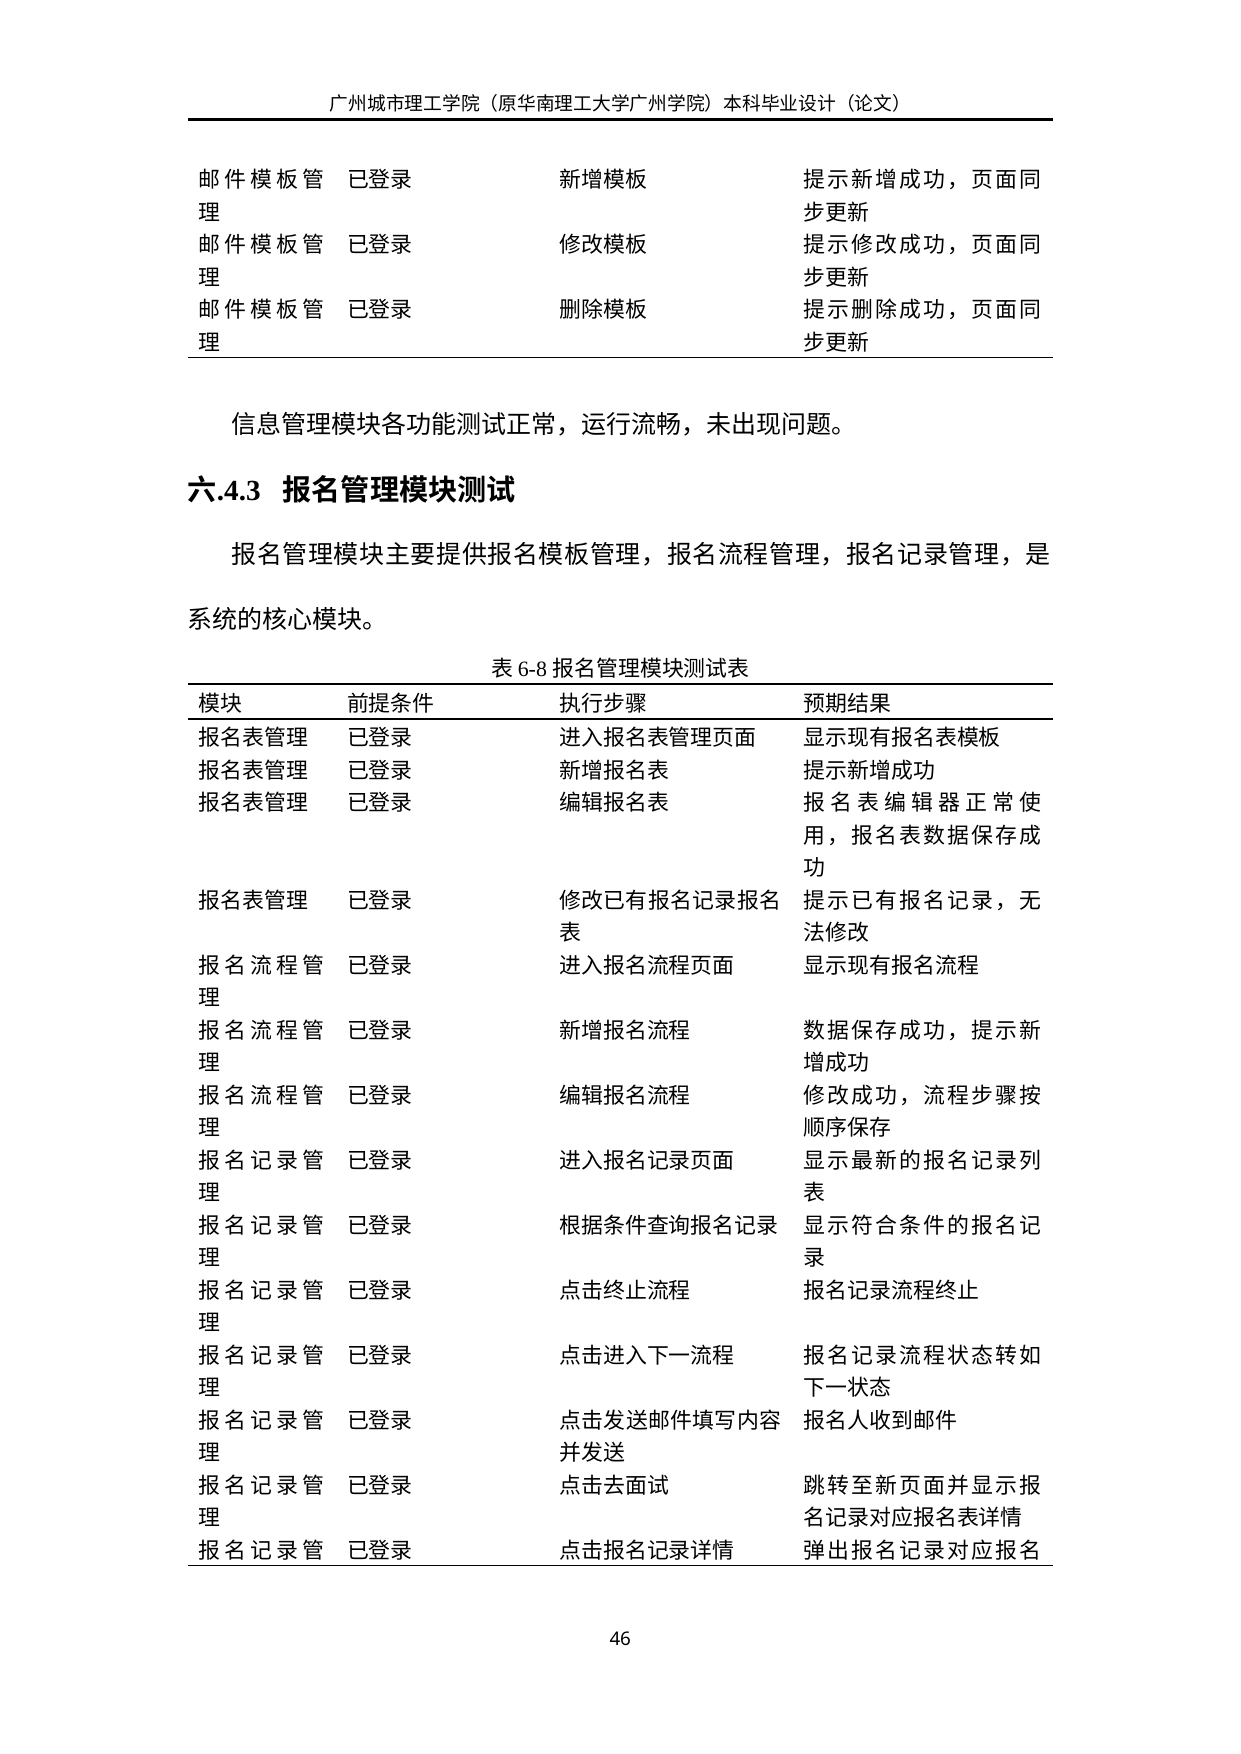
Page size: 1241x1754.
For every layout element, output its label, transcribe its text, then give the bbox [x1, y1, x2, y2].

text 报名管理模块主要提供报名模板管理，报名流程管理，报名记录管理，是系统的核心模块。 [187, 521, 1053, 651]
table_cell 编辑报名流程 [548, 1077, 792, 1142]
table_cell 数据保存成功，提示新增成功 [793, 1012, 1053, 1077]
table_cell 进入报名流程页面 [548, 947, 792, 1012]
table_cell 新增模板 [548, 162, 792, 227]
table_cell 显示现有报名表模板 [793, 720, 1053, 752]
table_cell 进入报名记录页面 [548, 1142, 792, 1207]
table_cell 邮件模板管理 [188, 227, 336, 292]
table_cell 编辑报名表 [548, 785, 792, 882]
table_cell 点击去面试 [548, 1467, 792, 1532]
list 报名管理模块测试 [187, 456, 1053, 521]
table_cell 已登录 [336, 1272, 548, 1337]
table_header 模块 [188, 685, 336, 718]
table_cell 已登录 [336, 162, 548, 227]
table_header 前提条件 [336, 685, 548, 718]
table_cell 报名记录流程状态转如下一状态 [793, 1337, 1053, 1402]
text 信息管理模块各功能测试正常，运行流畅，未出现问题。 [187, 391, 1053, 456]
table_cell 弹出报名记录对应报名表详情 [793, 1532, 1053, 1565]
table_cell 报名记录管理 [188, 1142, 336, 1207]
table_cell 已登录 [336, 720, 548, 752]
table_header 预期结果 [793, 685, 1053, 718]
table_cell 点击终止流程 [548, 1272, 792, 1337]
table_cell 报名人收到邮件 [793, 1402, 1053, 1467]
table_cell 删除模板 [548, 292, 792, 357]
table_cell 报名表管理 [188, 720, 336, 752]
table_cell 跳转至新页面并显示报名记录对应报名表详情 [793, 1467, 1053, 1532]
table_cell 报名记录管理 [188, 1207, 336, 1272]
table_cell 报名流程管理 [188, 1012, 336, 1077]
table_cell 提示删除成功，页面同步更新 [793, 292, 1053, 357]
table_cell 显示最新的报名记录列表 [793, 1142, 1053, 1207]
table_cell 报名表管理 [188, 882, 336, 947]
table_cell 修改成功，流程步骤按顺序保存 [793, 1077, 1053, 1142]
table_cell 报名表管理 [188, 752, 336, 785]
table_cell 邮件模板管理 [188, 292, 336, 357]
table_cell 已登录 [336, 947, 548, 1012]
table_cell 邮件模板管理 [188, 162, 336, 227]
table_cell 根据条件查询报名记录 [548, 1207, 792, 1272]
table_cell 已登录 [336, 1532, 548, 1565]
table_cell 显示现有报名流程 [793, 947, 1053, 1012]
table_cell 点击报名记录详情 [548, 1532, 792, 1565]
table_cell 进入报名表管理页面 [548, 720, 792, 752]
table_cell 点击发送邮件填写内容并发送 [548, 1402, 792, 1467]
table_header 执行步骤 [548, 685, 792, 718]
table_cell 已登录 [336, 752, 548, 785]
table_cell 已登录 [336, 785, 548, 882]
text 表 6-8 报名管理模块测试表 [187, 651, 1053, 683]
table_cell 已登录 [336, 1012, 548, 1077]
table_cell 已登录 [336, 1077, 548, 1142]
table_cell 提示新增成功，页面同步更新 [793, 162, 1053, 227]
table_cell 报名记录管理 [188, 1532, 336, 1565]
table_cell 报名表管理 [188, 785, 336, 882]
table_cell 报名记录管理 [188, 1402, 336, 1467]
table_cell 提示新增成功 [793, 752, 1053, 785]
table_cell 新增报名流程 [548, 1012, 792, 1077]
table_cell 修改模板 [548, 227, 792, 292]
table_cell 提示修改成功，页面同步更新 [793, 227, 1053, 292]
table_cell 已登录 [336, 882, 548, 947]
table_cell 报名记录管理 [188, 1272, 336, 1337]
table_cell 新增报名表 [548, 752, 792, 785]
table_cell 报名记录管理 [188, 1337, 336, 1402]
table_cell 已登录 [336, 1142, 548, 1207]
table_cell 显示符合条件的报名记录 [793, 1207, 1053, 1272]
table_cell 已登录 [336, 292, 548, 357]
table_cell 报名流程管理 [188, 947, 336, 1012]
table_cell 报名记录管理 [188, 1467, 336, 1532]
table_cell 报名流程管理 [188, 1077, 336, 1142]
table_cell 已登录 [336, 1467, 548, 1532]
table_cell 已登录 [336, 1337, 548, 1402]
table_cell 已登录 [336, 1402, 548, 1467]
table_cell 已登录 [336, 227, 548, 292]
table_cell 报名记录流程终止 [793, 1272, 1053, 1337]
table_cell 报名表编辑器正常使用，报名表数据保存成功 [793, 785, 1053, 882]
table_cell 提示已有报名记录，无法修改 [793, 882, 1053, 947]
table_cell 点击进入下一流程 [548, 1337, 792, 1402]
table_cell 修改已有报名记录报名表 [548, 882, 792, 947]
table_cell 已登录 [336, 1207, 548, 1272]
